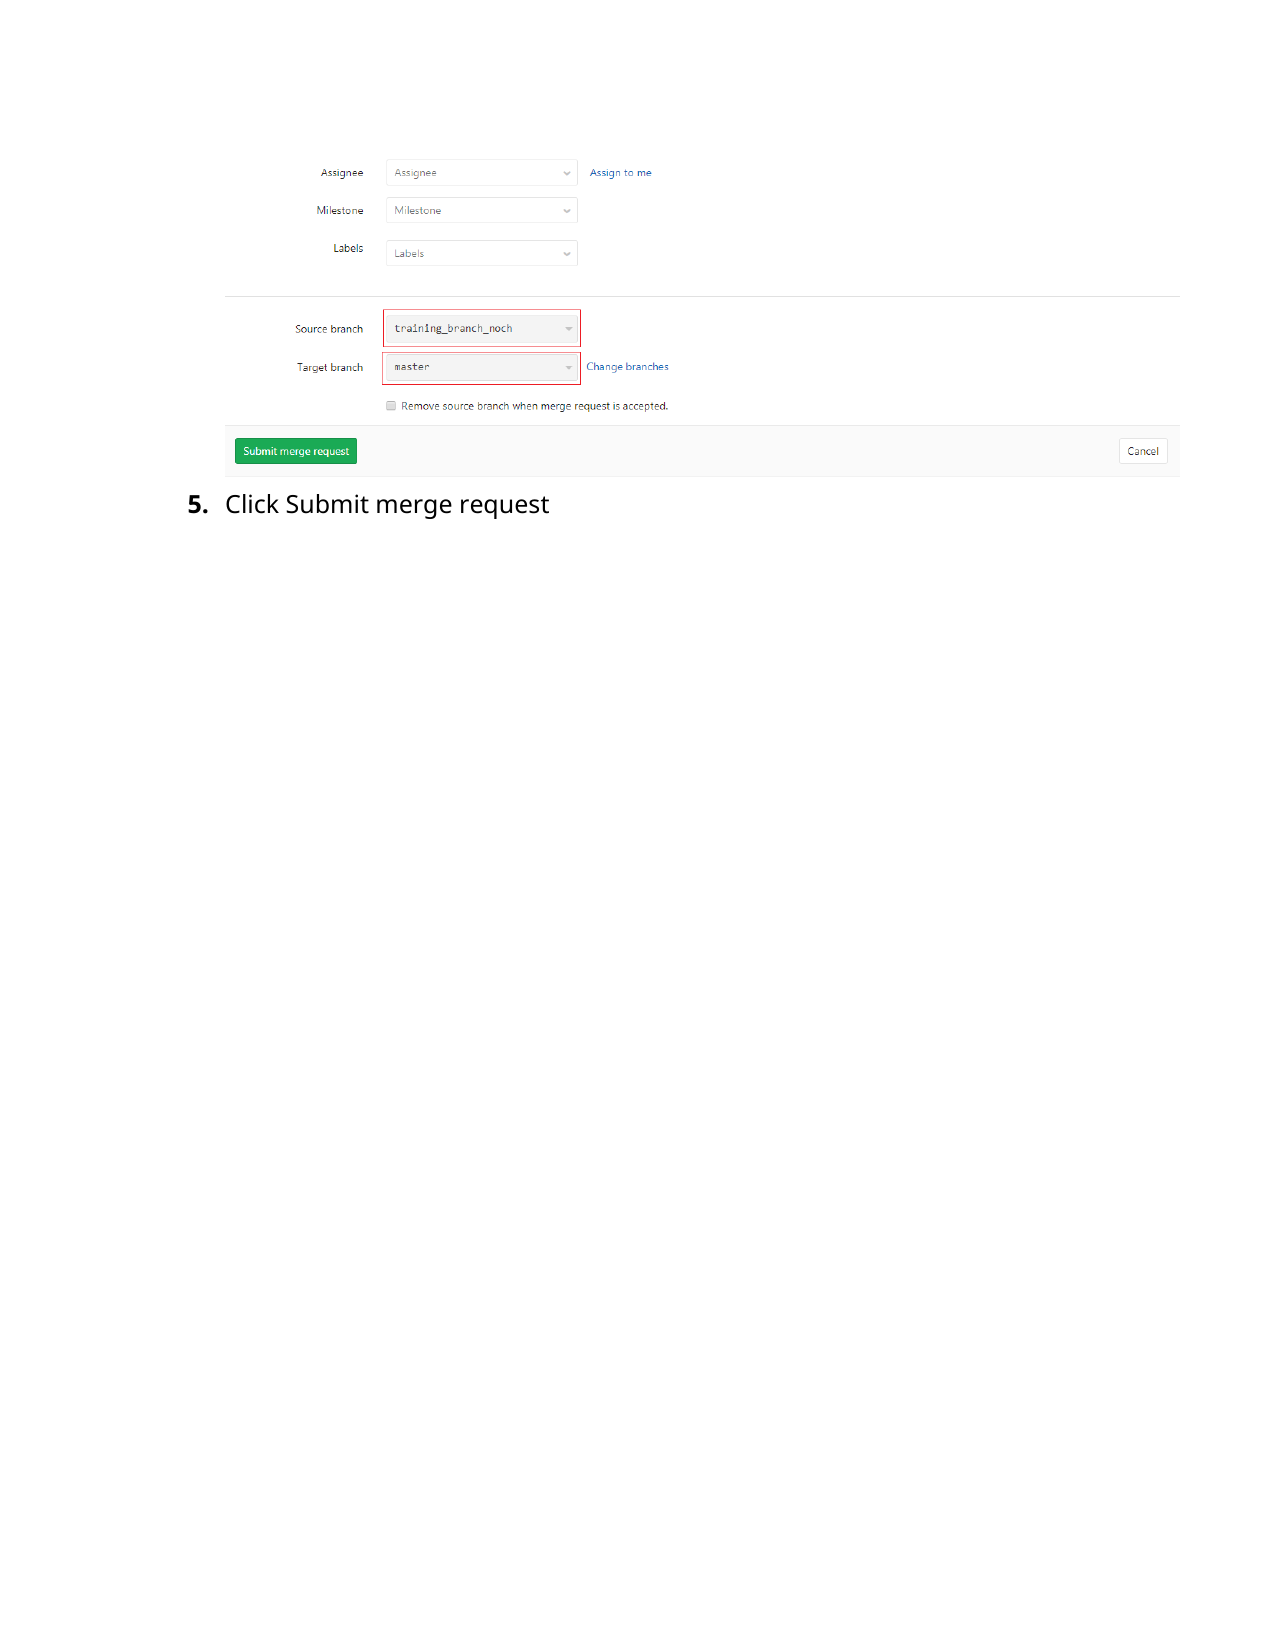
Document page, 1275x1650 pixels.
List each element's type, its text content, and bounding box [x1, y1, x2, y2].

picture [225, 150, 1200, 483]
list Click Submit merge request [187, 487, 1125, 521]
